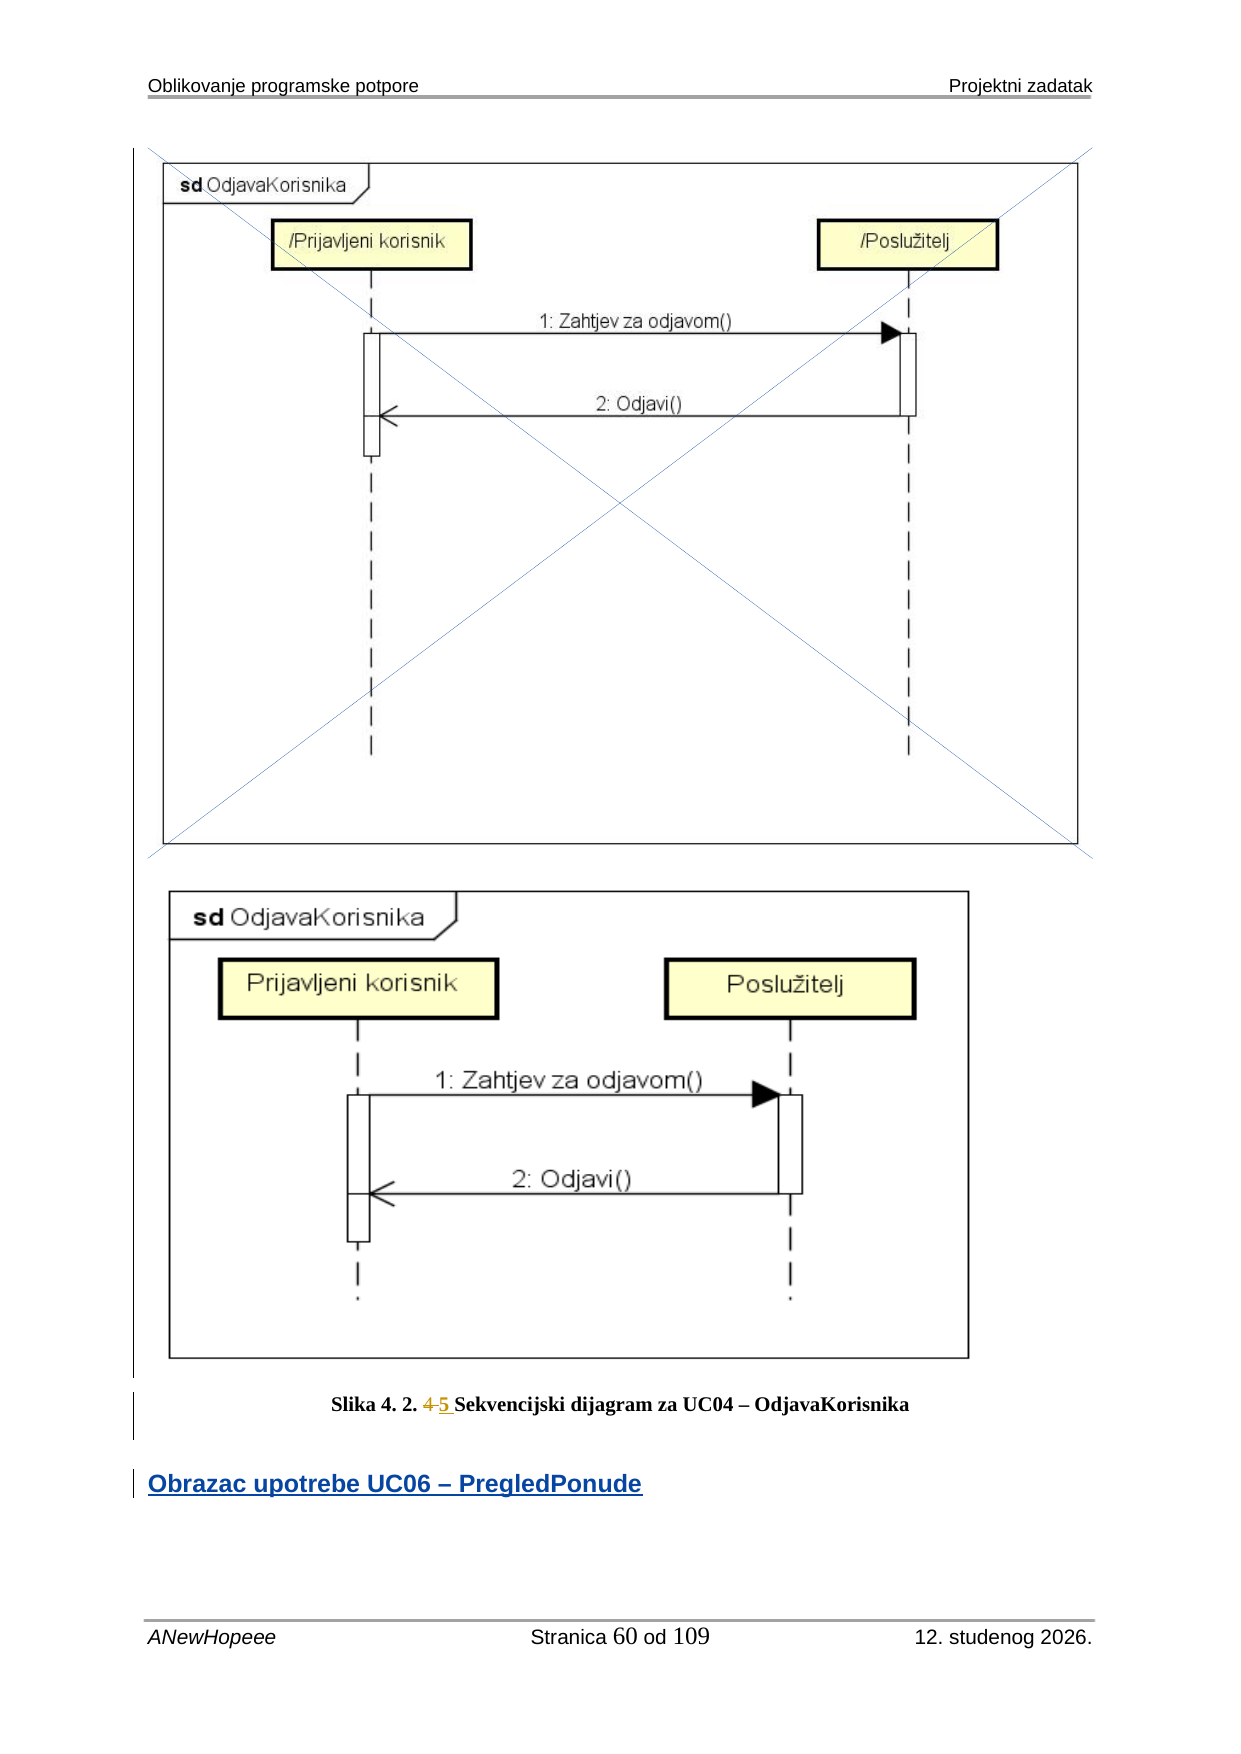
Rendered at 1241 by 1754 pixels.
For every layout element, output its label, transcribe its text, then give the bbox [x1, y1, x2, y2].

picture [147, 873, 990, 1378]
picture [622, 149, 1093, 858]
text Slika 4. 2. Sekvencijski dijagram za UC04 – OdjavaKorisnika [148, 1392, 1093, 1416]
picture [147, 149, 618, 858]
picture [147, 95, 1092, 99]
picture [149, 504, 1091, 859]
picture [149, 147, 1091, 502]
